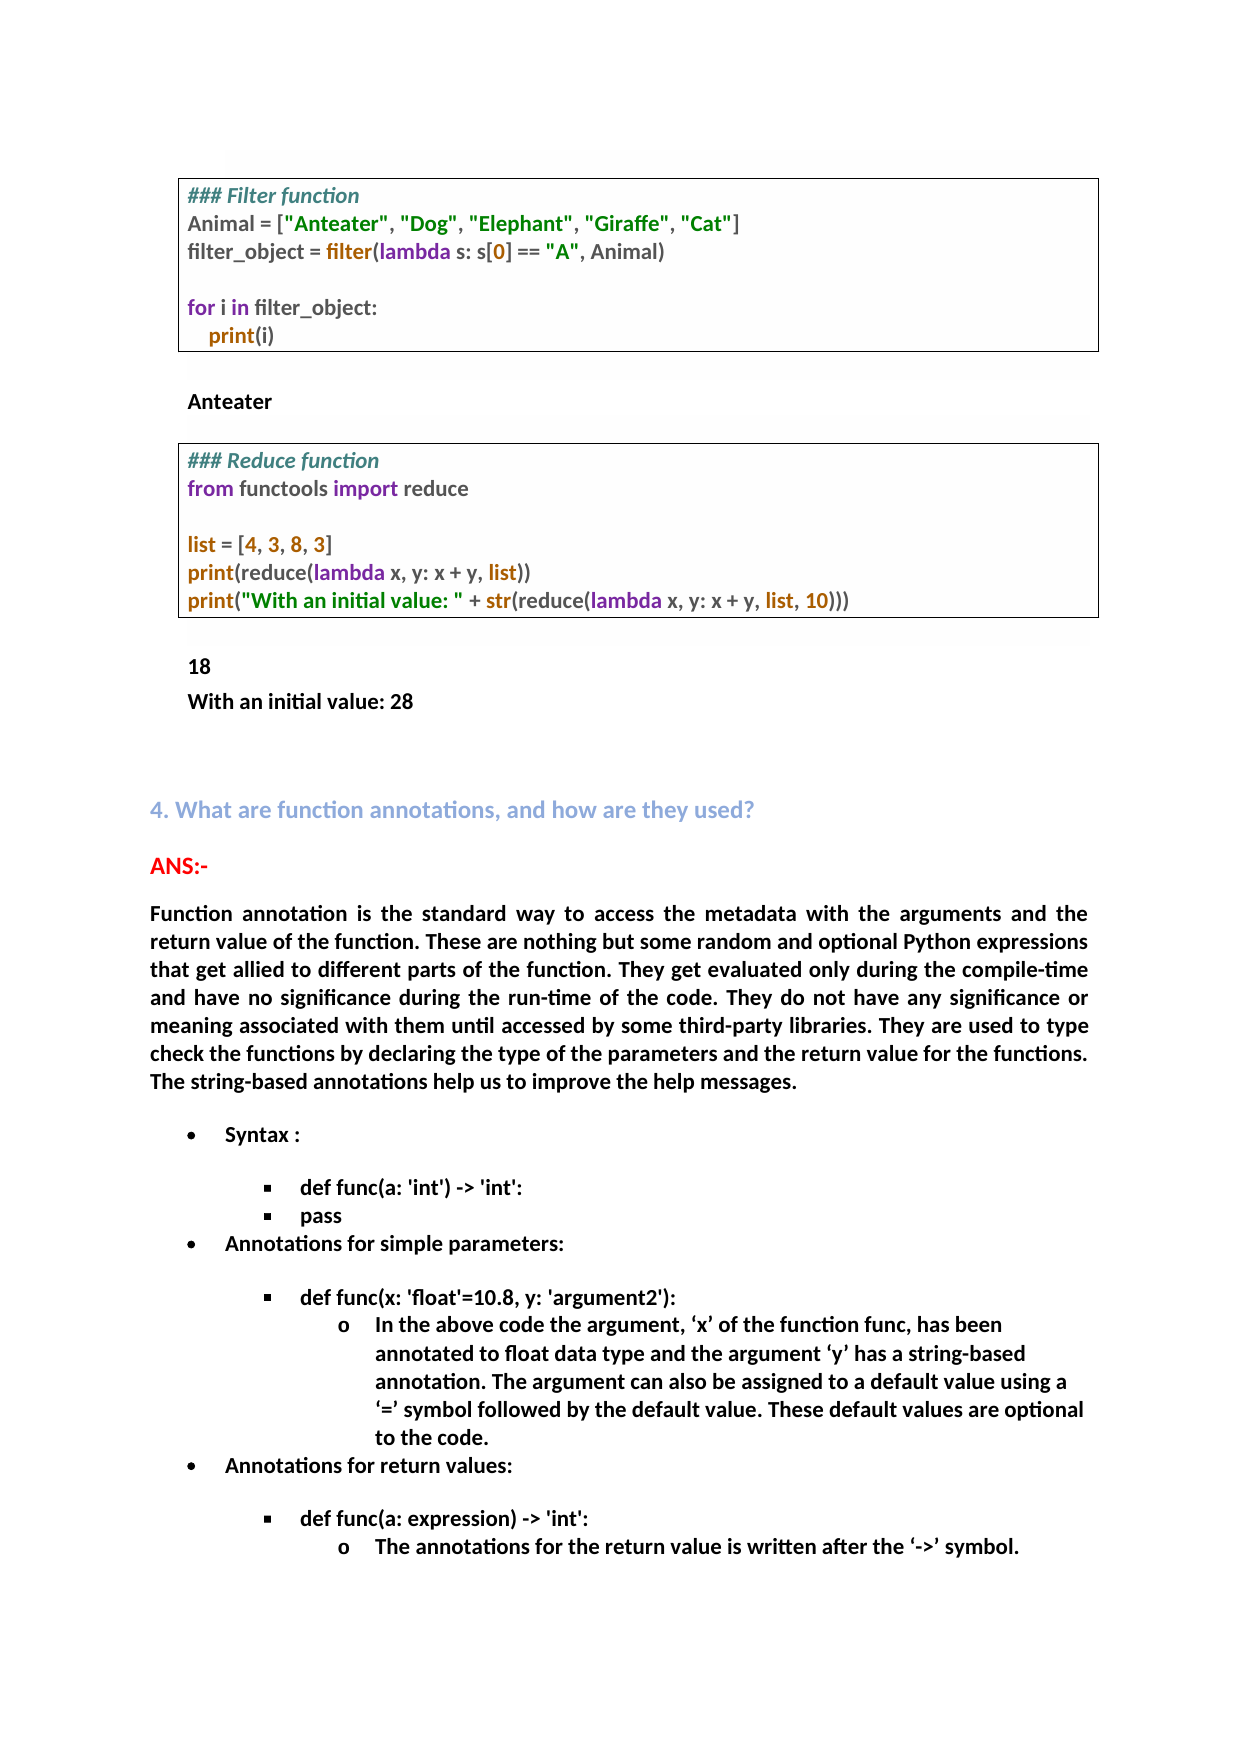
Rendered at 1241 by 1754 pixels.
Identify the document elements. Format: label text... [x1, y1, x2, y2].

text 18 [187, 652, 1090, 680]
text Function annotation is the standard way to access the metadata with the arguments and the return value of the function. These are nothing but some random and optional Python expressions that get allied to different parts of the function. They get evaluated only during the compile-time and have no significance during the run-time of the code. They do not have any significance or meaning associated with them until accessed by some third-party libraries. They are used to type check the functions by declaring the type of the parameters and the return value for the functions. The string-based annotations help us to improve the help messages. [150, 899, 1090, 1096]
list Annotations for return values: [187, 1451, 1090, 1479]
text 4. What are function annotations, and how are they used? [150, 794, 1090, 824]
text With an initial value: 28 [187, 687, 1090, 715]
text for i in filter_object: [179, 290, 1098, 318]
list def func(a: expression) -> 'int': [262, 1504, 1090, 1532]
list def func(x: 'float'=10.8, y: 'argument2'): [262, 1283, 1090, 1311]
text print(i) [179, 318, 1098, 351]
text list = [4, 3, 8, 3] [179, 527, 1098, 555]
text ANS:- [150, 850, 1090, 880]
list pass [262, 1202, 1090, 1229]
text print("With an initial value: " + str(reduce(lambda x, y: x + y, list, 10))) [179, 583, 1098, 617]
list In the above code the argument, ‘x’ of the function func, has been annotated to float data type and the argument ‘y’ has a string-based annotation. The argument can also be assigned to a default value using a ‘=’ symbol followed by the default value. These default values are optional to the code. [337, 1311, 1090, 1451]
text ### Filter function [179, 179, 1098, 206]
list The annotations for the return value is written after the ‘->’ symbol. [337, 1532, 1090, 1561]
text print(reduce(lambda x, y: x + y, list)) [179, 555, 1098, 583]
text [179, 206, 1098, 234]
text filter_object = filter(lambda s: s[0] == "A", Animal) [179, 234, 1098, 262]
text ### Reduce function [179, 444, 1098, 471]
list def func(a: 'int') -> 'int': [262, 1173, 1090, 1202]
list Syntax : [187, 1121, 1090, 1148]
text from functools import reduce [179, 471, 1098, 499]
text Anteater [187, 387, 1090, 415]
list Annotations for simple parameters: [187, 1229, 1090, 1258]
